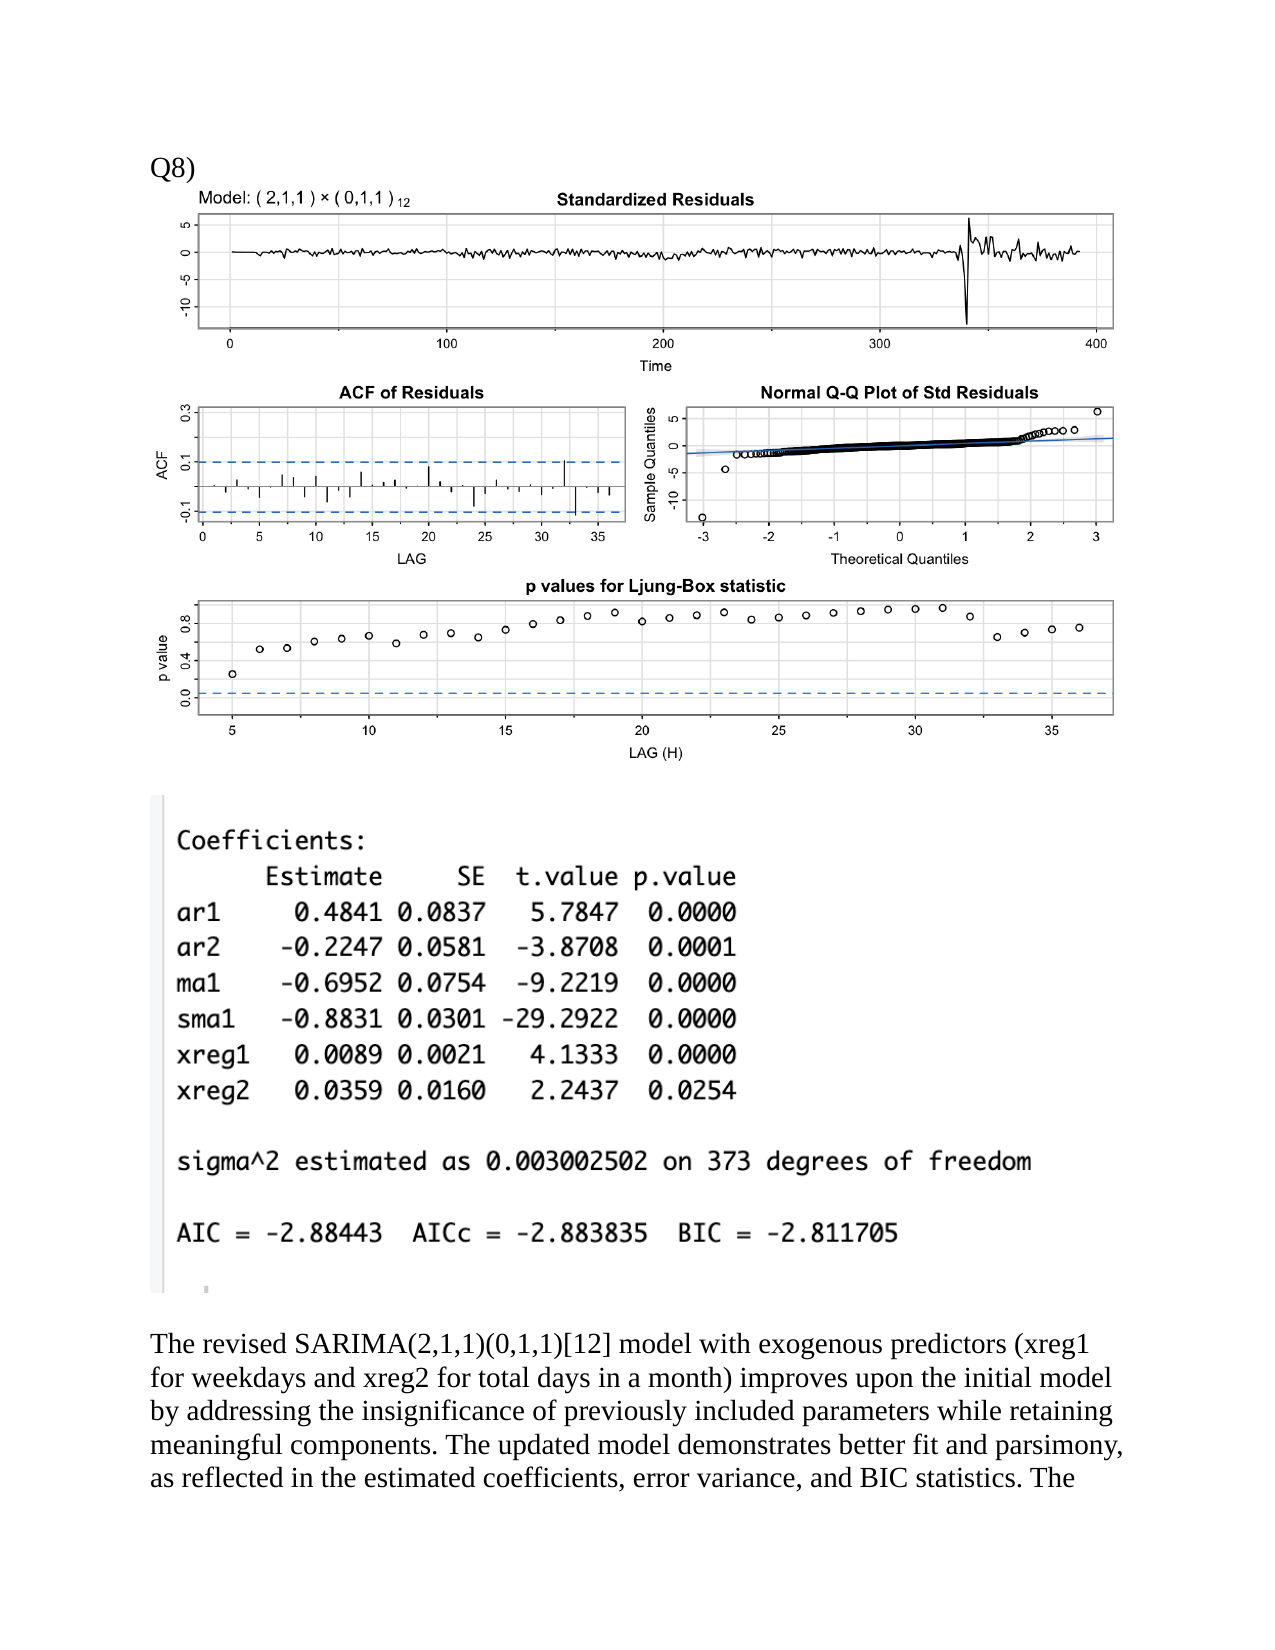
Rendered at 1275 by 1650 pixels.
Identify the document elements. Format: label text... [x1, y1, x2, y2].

picture [150, 795, 1125, 1293]
picture [150, 183, 1125, 763]
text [150, 1326, 1125, 1494]
text Q8) [150, 150, 1125, 183]
